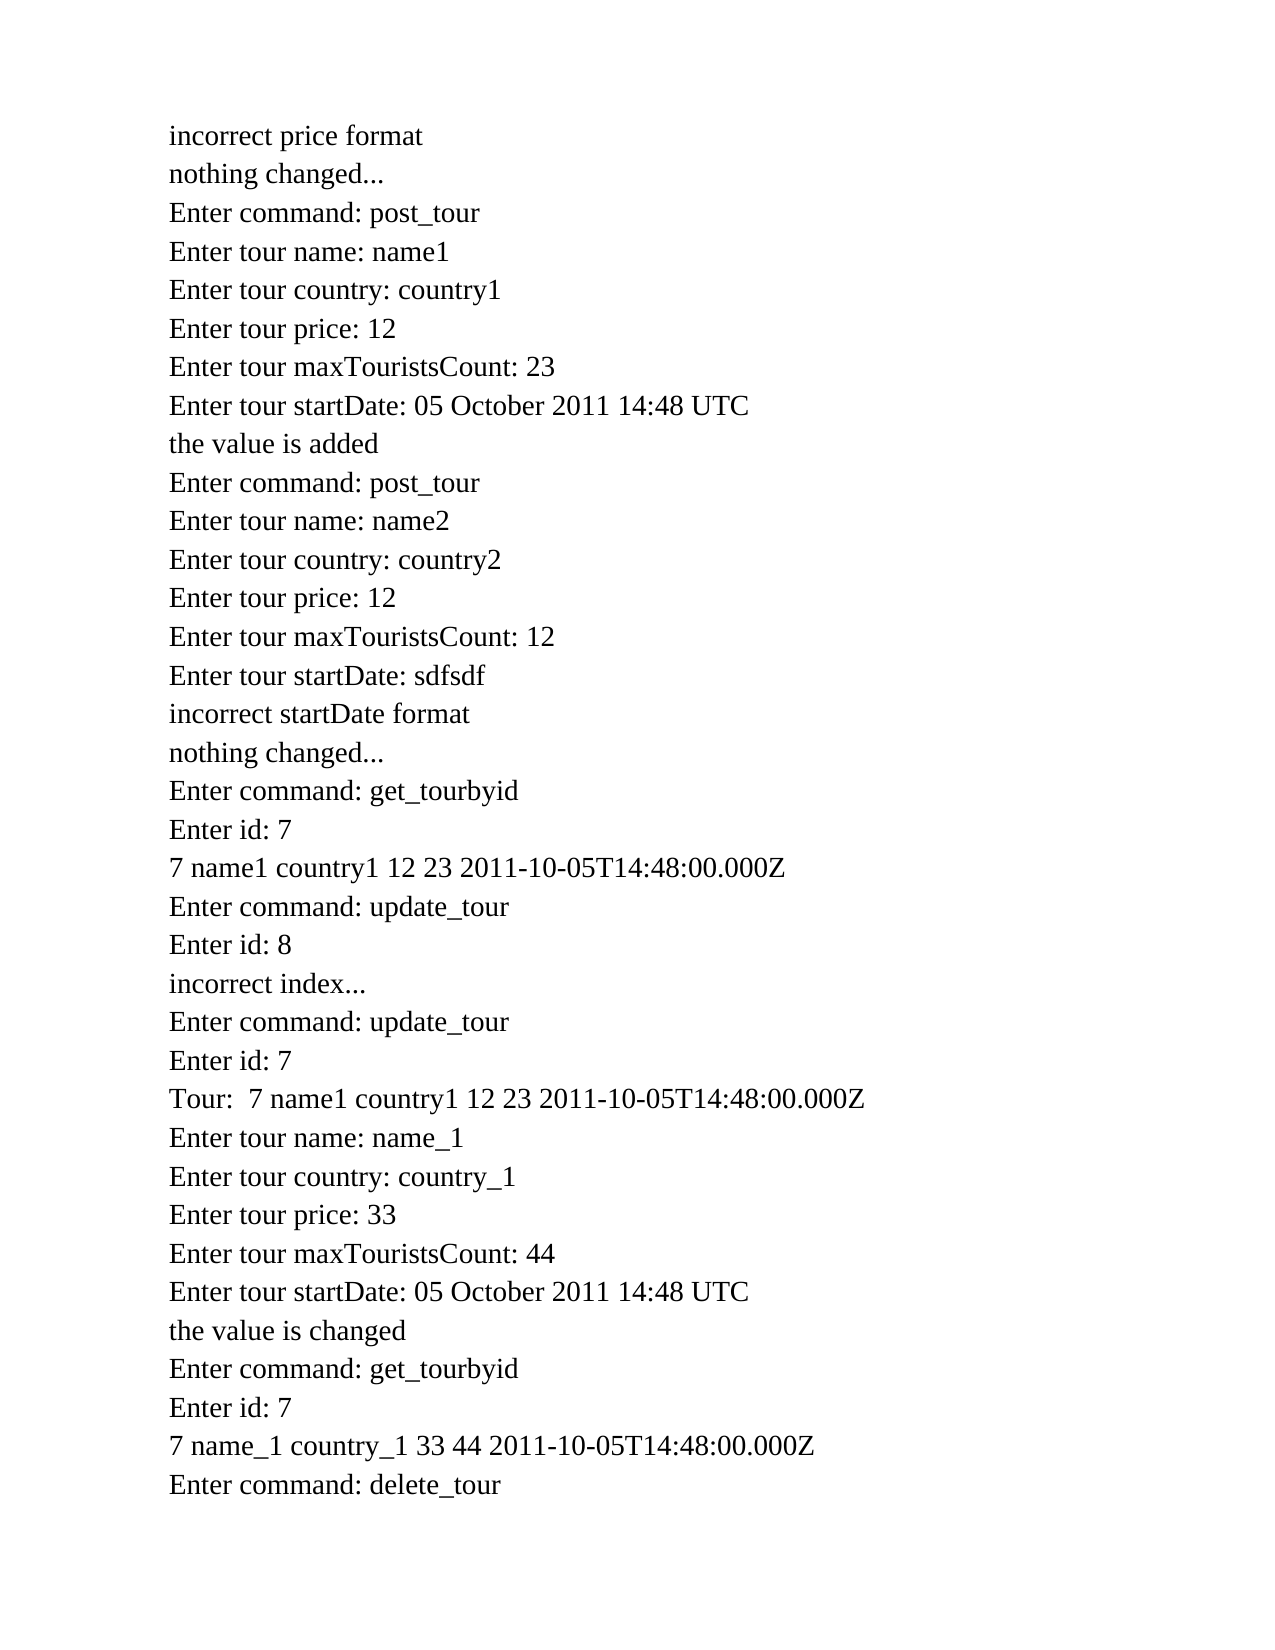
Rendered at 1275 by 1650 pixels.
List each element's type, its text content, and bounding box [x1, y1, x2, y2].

text Enter command: get_tourbyid [169, 1351, 1157, 1385]
text Enter tour name: name1 [169, 234, 1157, 267]
text nothing changed... [169, 157, 1157, 190]
text Enter tour startDate: 05 October 2011 14:48 UTC [169, 1274, 1157, 1308]
text the value is changed [169, 1313, 1157, 1346]
text Enter command: delete_tour [169, 1467, 1157, 1501]
text Enter tour startDate: sdfsdf [169, 658, 1157, 691]
text Enter tour startDate: 05 October 2011 14:48 UTC [169, 388, 1157, 421]
text Enter command: get_tourbyid [169, 773, 1157, 807]
text Enter tour maxTouristsCount: 44 [169, 1236, 1157, 1269]
text Enter command: post_tour [169, 465, 1157, 498]
text Enter tour country: country2 [169, 542, 1157, 576]
text Enter id: 7 [169, 812, 1157, 845]
text Tour: 7 name1 country1 12 23 2011-10-05T14:48:00.000Z [169, 1082, 1157, 1115]
text Enter tour country: country1 [169, 272, 1157, 306]
text Enter command: update_tour [169, 1004, 1157, 1038]
text incorrect startDate format [169, 696, 1157, 730]
text 7 name1 country1 12 23 2011-10-05T14:48:00.000Z [169, 850, 1157, 884]
text Enter tour name: name_1 [169, 1120, 1157, 1154]
text Enter tour country: country_1 [169, 1159, 1157, 1192]
text nothing changed... [169, 735, 1157, 768]
text Enter id: 7 [169, 1043, 1157, 1077]
text Enter command: post_tour [169, 195, 1157, 229]
text incorrect price format [169, 118, 1157, 152]
text Enter id: 7 [169, 1390, 1157, 1423]
text Enter tour name: name2 [169, 503, 1157, 537]
text Enter tour maxTouristsCount: 23 [169, 349, 1157, 383]
text Enter tour price: 12 [169, 581, 1157, 614]
text Enter command: update_tour [169, 889, 1157, 922]
text Enter tour price: 33 [169, 1197, 1157, 1231]
text Enter tour maxTouristsCount: 12 [169, 619, 1157, 653]
text Enter id: 8 [169, 927, 1157, 961]
text the value is added [169, 426, 1157, 460]
text 7 name_1 country_1 33 44 2011-10-05T14:48:00.000Z [169, 1428, 1157, 1462]
text Enter tour price: 12 [169, 311, 1157, 344]
text incorrect index... [169, 966, 1157, 999]
